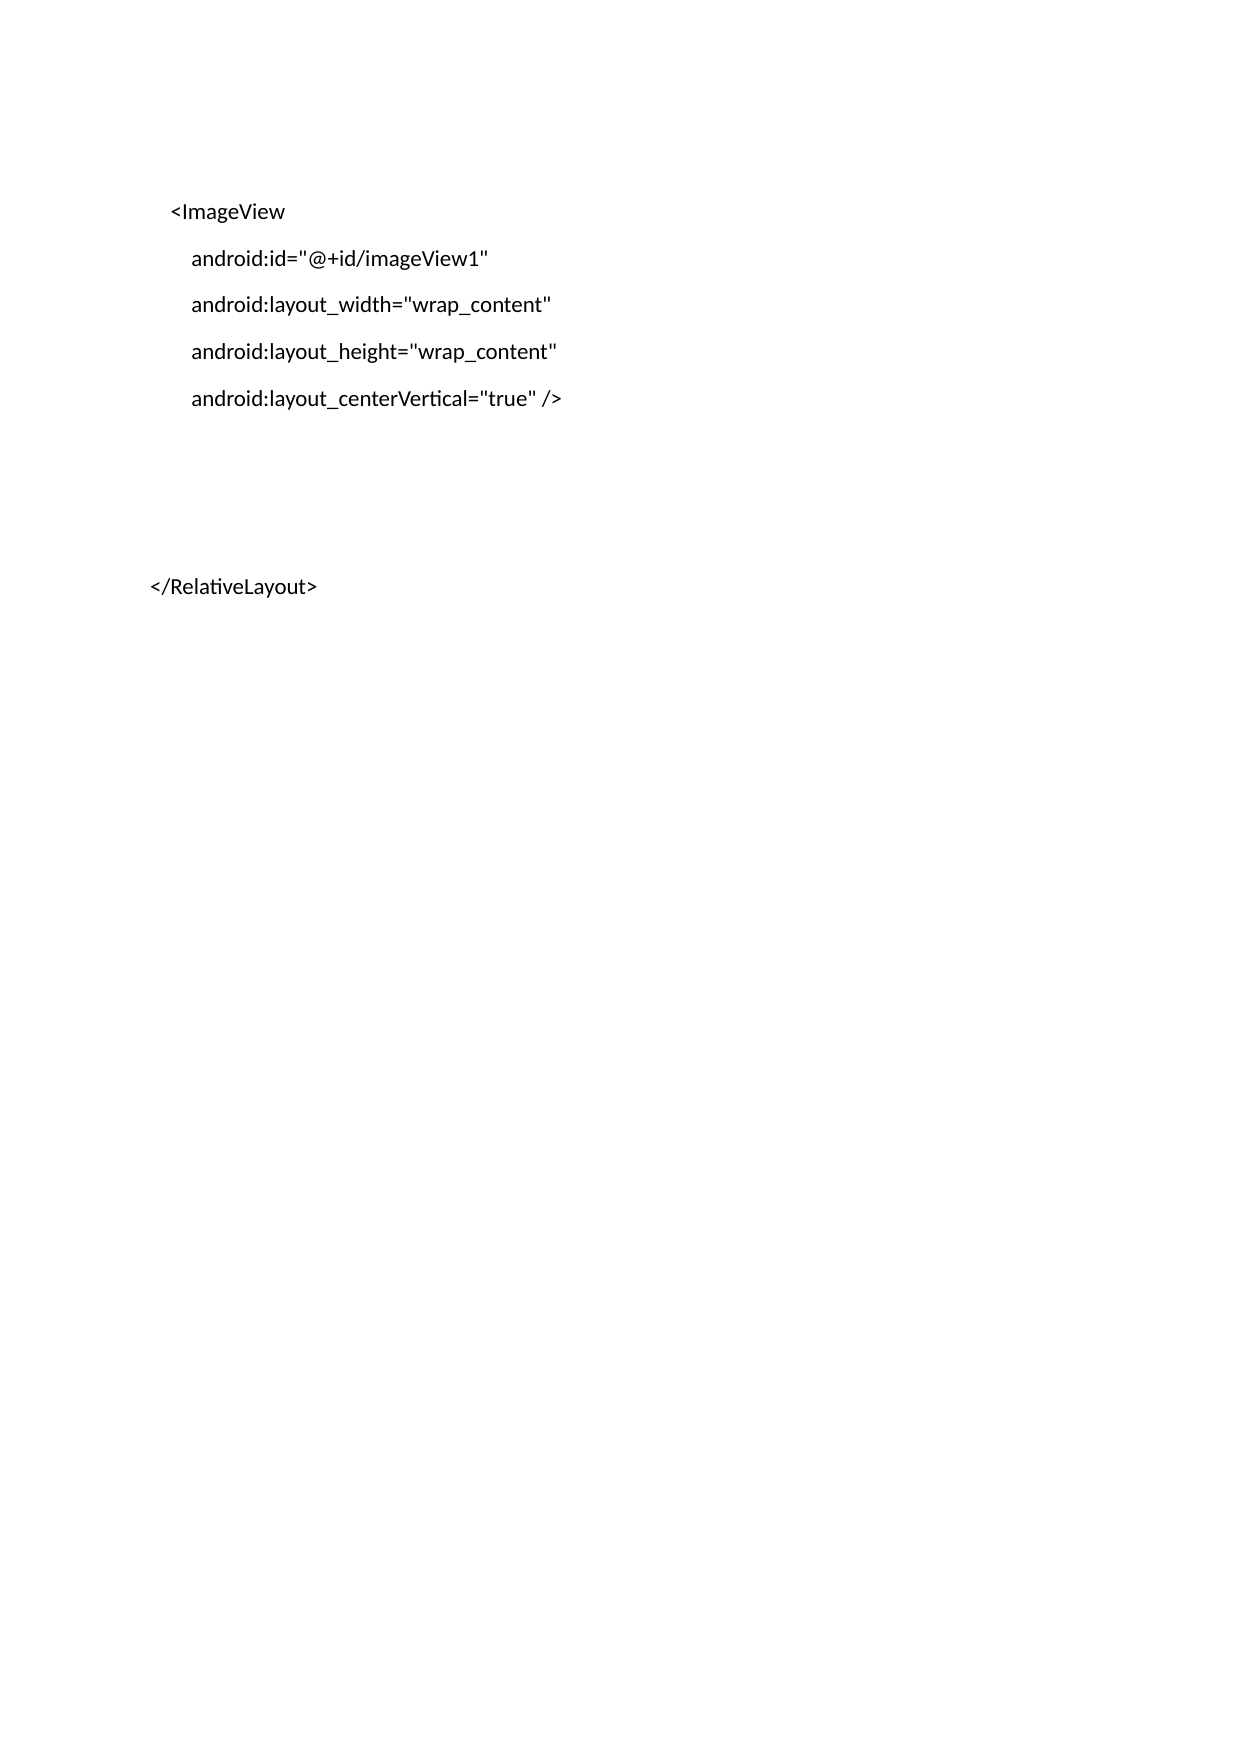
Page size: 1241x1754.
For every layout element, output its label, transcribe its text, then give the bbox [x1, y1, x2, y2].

text android:id="@+id/imageView1" [150, 244, 1090, 272]
text android:layout_width="wrap_content" [150, 291, 1090, 319]
text android:layout_centerVertical="true" /> [150, 384, 1090, 412]
text </RelativeLayout> [150, 572, 1090, 600]
text <ImageView [150, 197, 1090, 225]
text android:layout_height="wrap_content" [150, 337, 1090, 366]
